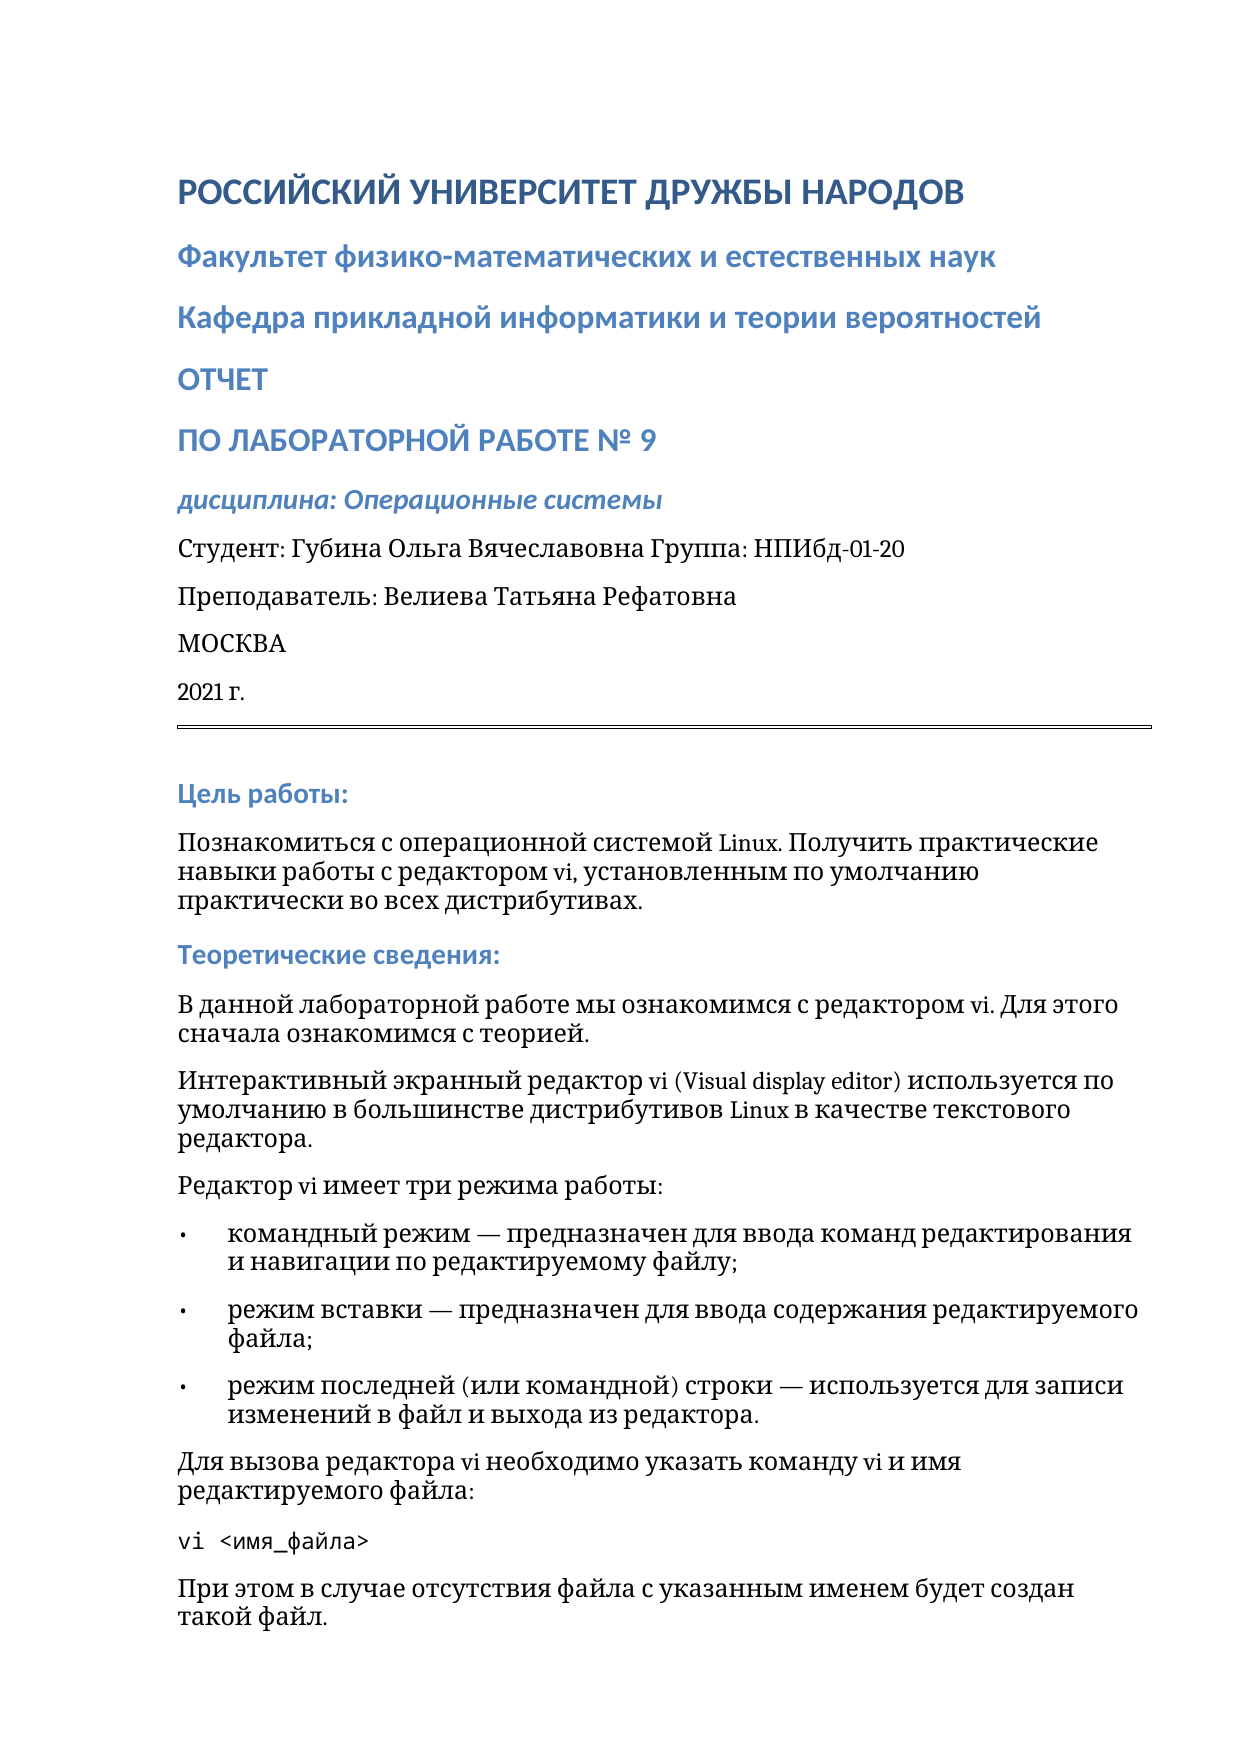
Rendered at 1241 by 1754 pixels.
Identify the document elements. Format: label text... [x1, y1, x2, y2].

subtitle Кафедра прикладной информатики и теории вероятностей [177, 296, 1152, 337]
subtitle РОCСИЙСКИЙ УНИВЕРСИТЕТ ДРУЖБЫ НАРОДОВ [177, 168, 1152, 214]
list режим вставки — предназначен для ввода содержания редактируемого файла; [177, 1296, 1152, 1353]
text МОСКВА [177, 630, 1152, 659]
text Интерактивный экранный редактор vi (Visual display editor) используется по умолчанию в большинстве дистрибутивов Linux в качестве текстового редактора. [177, 1067, 1152, 1153]
text Преподаватель: Велиева Татьяна Рефатовна [177, 583, 1152, 612]
text Редактор vi имеет три режима работы: [177, 1172, 1152, 1201]
subtitle ОТЧЕТ [177, 358, 1152, 399]
text Студент: Губина Ольга Вячеславовна Группа: НПИбд-01-20 [177, 535, 1152, 564]
list режим последней (или командной) строки — используется для записи изменений в файл и выхода из редактора. [177, 1372, 1152, 1429]
subtitle Теоретические сведения: [177, 936, 1152, 972]
text Познакомиться с операционной системой Linux. Получить практические навыки работы с редактором vi, установленным по умолчанию практически во всех дистрибутивах. [177, 829, 1152, 916]
text В данной лабораторной работе мы ознакомимся с редактором vi. Для этого сначала ознакомимся с теорией. [177, 991, 1152, 1048]
list командный режим — предназначен для ввода команд редактирования и навигации по редактируемому файлу; [177, 1219, 1152, 1277]
subtitle ПО ЛАБОРАТОРНОЙ РАБОТЕ № 9 [177, 419, 1152, 460]
text Для вызова редактора vi необходимо указать команду vi и имя редактируемого файла: [177, 1448, 1152, 1506]
text vi <имя_файла> [177, 1524, 1152, 1556]
text При этом в случае отсутствия файла с указанным именем будет создан такой файл. [177, 1574, 1152, 1632]
text 2021 г. [177, 678, 1152, 707]
subtitle Цель работы: [177, 775, 1152, 811]
subtitle Факультет физико-математических и естественных наук [177, 235, 1152, 276]
subtitle дисциплина: Операционные системы [177, 481, 1152, 517]
